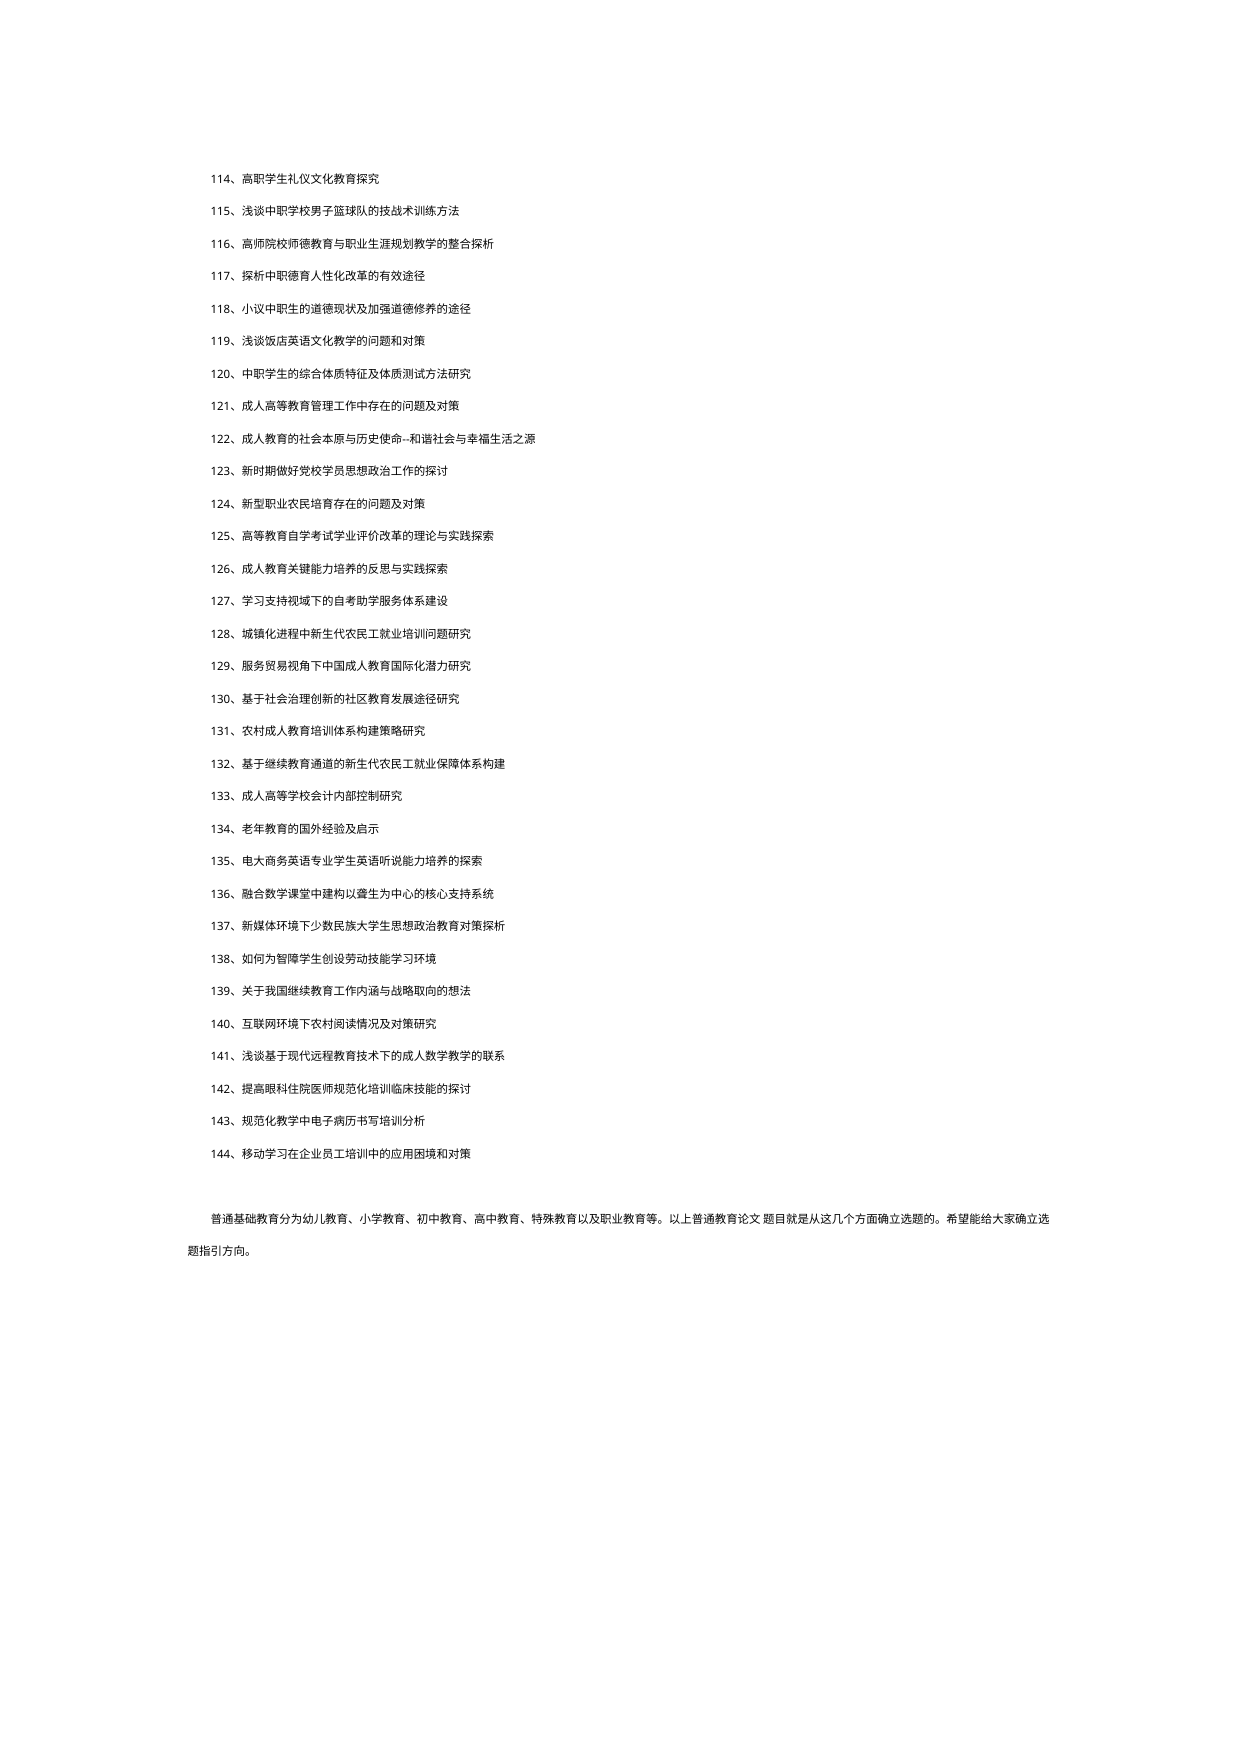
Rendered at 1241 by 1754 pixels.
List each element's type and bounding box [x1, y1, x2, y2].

text [187, 162, 1053, 1267]
